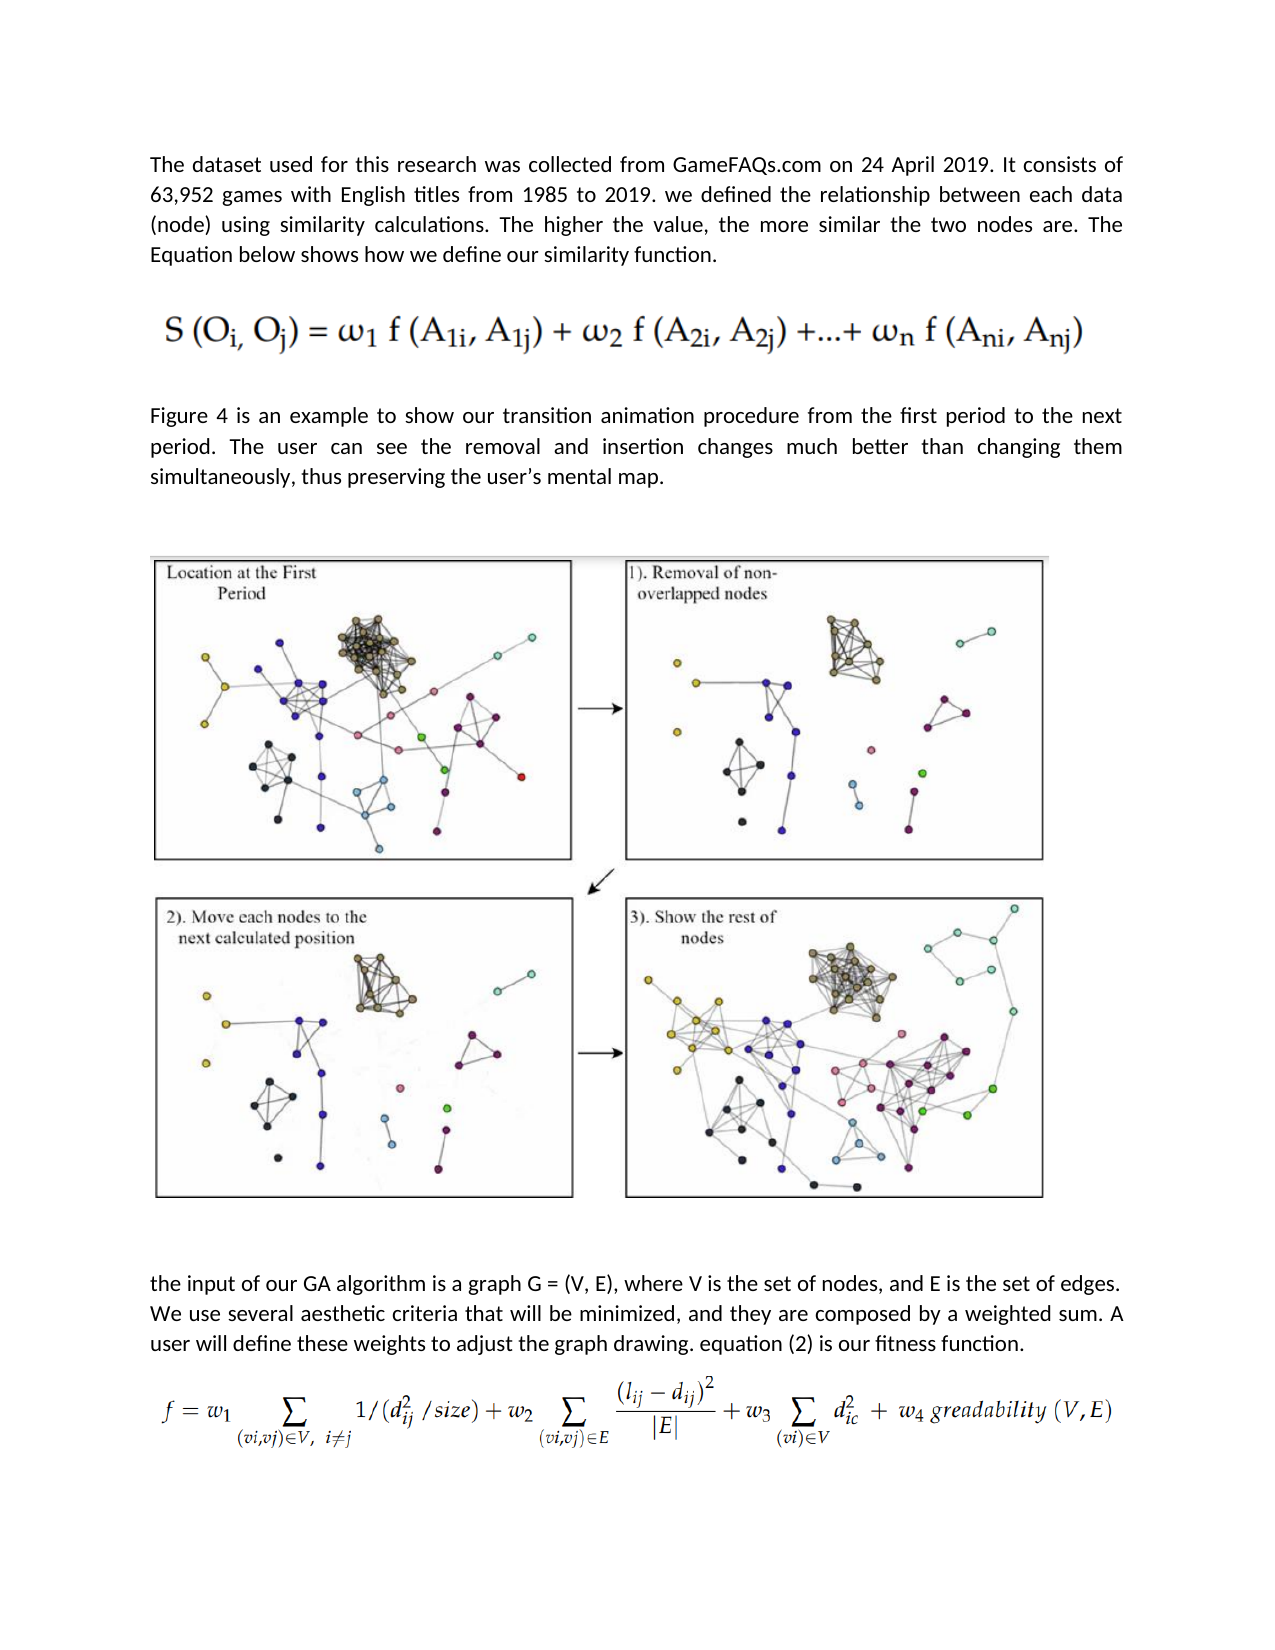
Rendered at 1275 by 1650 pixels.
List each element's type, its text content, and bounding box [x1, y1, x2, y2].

picture [150, 555, 1050, 1201]
text Figure 4 is an example to show our transition animation procedure from the first period to the next period. The user can see the removal and insertion changes much better than changing them simultaneously, thus preserving the user’s mental map. [150, 402, 1125, 490]
picture [150, 287, 1125, 383]
text the input of our GA algorithm is a graph G = (V, E), where V is the set of nodes, and E is the set of edges. We use several aesthetic criteria that will be minimized, and they are composed by a weighted sum. A user will define these weights to adjust the graph drawing. equation (2) is our fitness function. [150, 1269, 1125, 1357]
text The dataset used for this research was collected from GameFAQs.com on 24 April 2019. It consists of 63,952 games with English titles from 1985 to 2019. we defined the relationship between each data (node) using similarity calculations. The higher the value, the more similar the two nodes are. The Equation below shows how we define our similarity function. [150, 150, 1125, 269]
picture [150, 1376, 1125, 1454]
